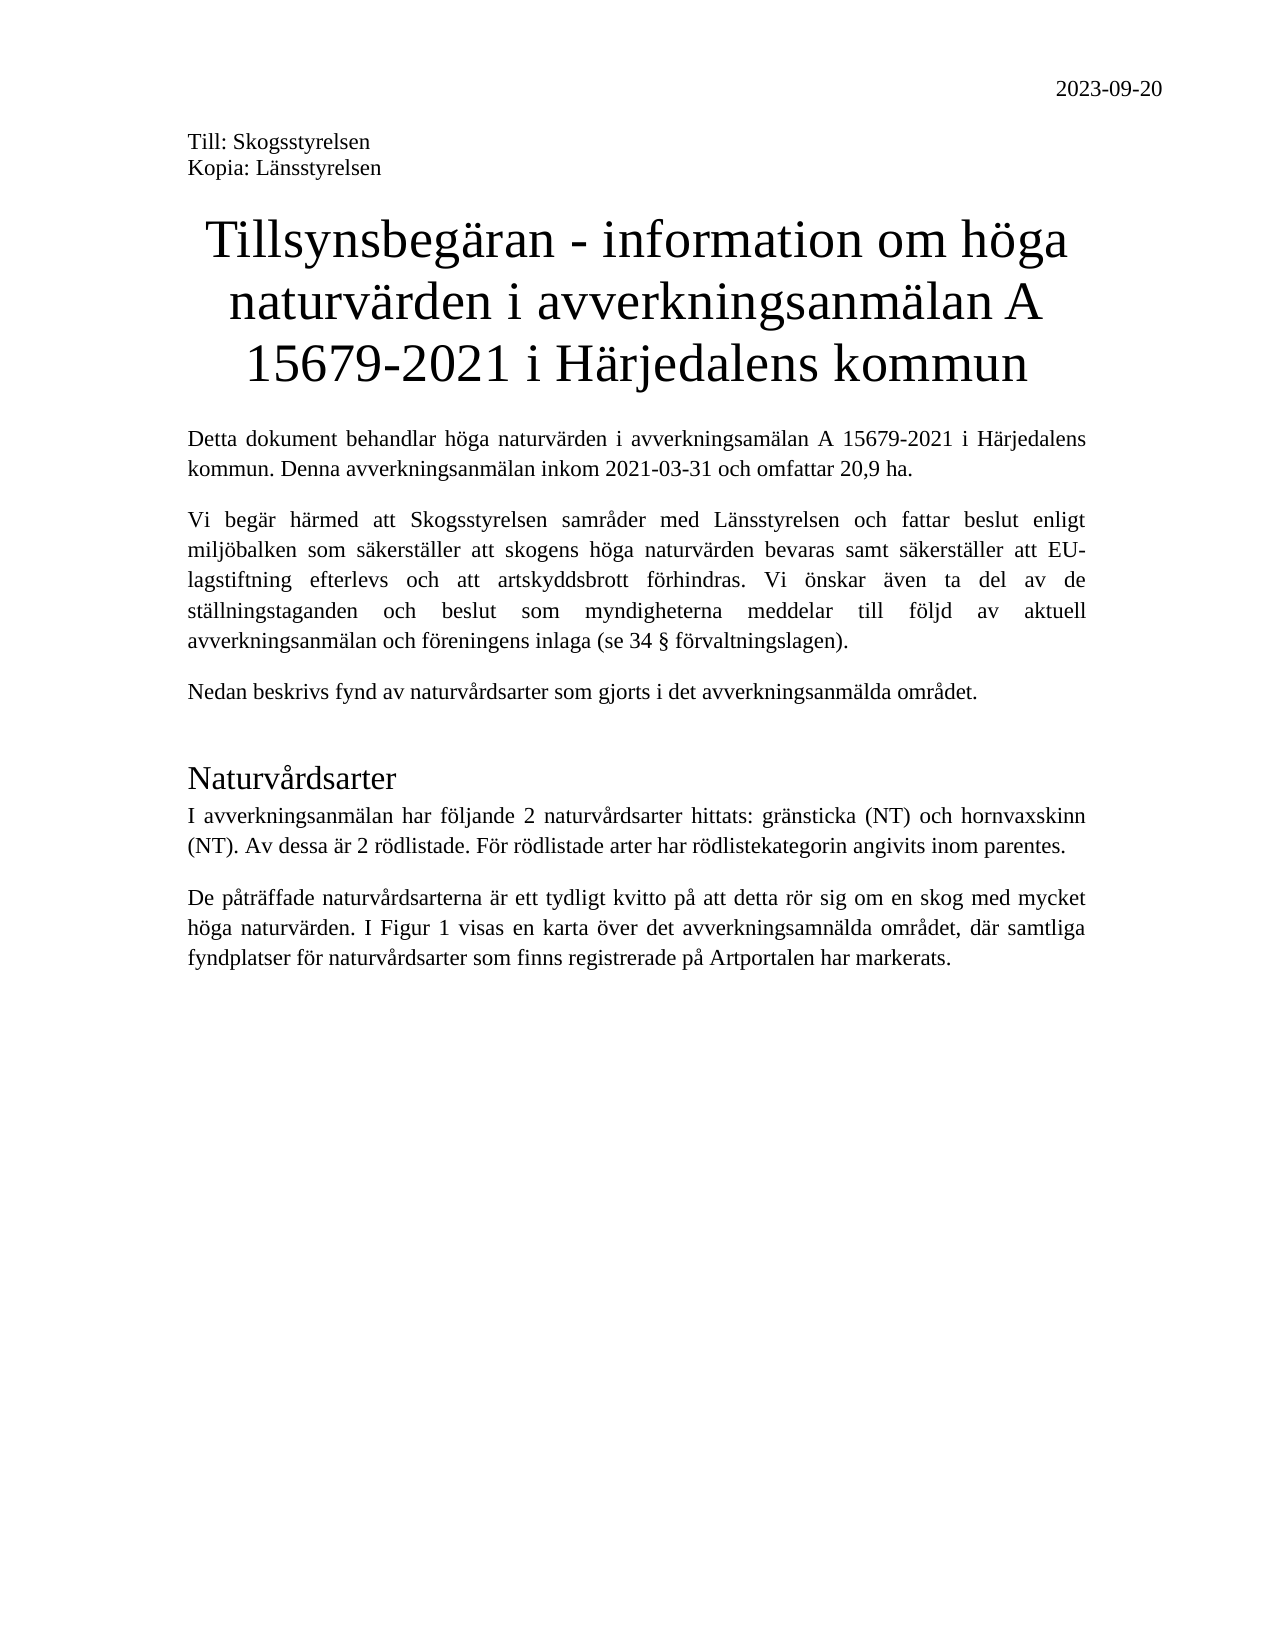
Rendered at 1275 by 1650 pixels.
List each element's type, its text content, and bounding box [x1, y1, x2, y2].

title Tillsynsbegäran - information om höga naturvärden i avverkningsanmälan A 15679-2021 i Härjedalens kommun [187, 207, 1087, 394]
text Nedan beskrivs fynd av naturvårdsarter som gjorts i det avverkningsanmälda området. [187, 678, 1087, 704]
subtitle Naturvårdsarter [187, 758, 1087, 797]
text De påträffade naturvårdsarterna är ett tydligt kvitto på att detta rör sig om en skog med mycket höga naturvärden. I Figur 1 visas en karta över det avverkningsamnälda området, där samtliga fyndplatser för naturvårdsarter som finns registrerade på Artportalen har markerats. [187, 883, 1087, 970]
text I avverkningsanmälan har följande 2 naturvårdsarter hittats: gränsticka (NT) och hornvaxskinn (NT). Av dessa är 2 rödlistade. För rödlistade arter har rödlistekategorin angivits inom parentes. [187, 802, 1087, 859]
text Detta dokument behandlar höga naturvärden i avverkningsamälan A 15679-2021 i Härjedalens kommun. Denna avverkningsanmälan inkom 2021-03-31 och omfattar 20,9 ha. [187, 425, 1087, 481]
text Vi begär härmed att Skogsstyrelsen samråder med Länsstyrelsen och fattar beslut enligt miljöbalken som säkerställer att skogens höga naturvärden bevaras samt säkerställer att EU-lagstiftning efterlevs och att artskyddsbrott förhindras. Vi önskar även ta del av de ställningstaganden och beslut som myndigheterna meddelar till följd av aktuell avverkningsanmälan och föreningens inlaga (se 34 § förvaltningslagen). [187, 506, 1087, 653]
